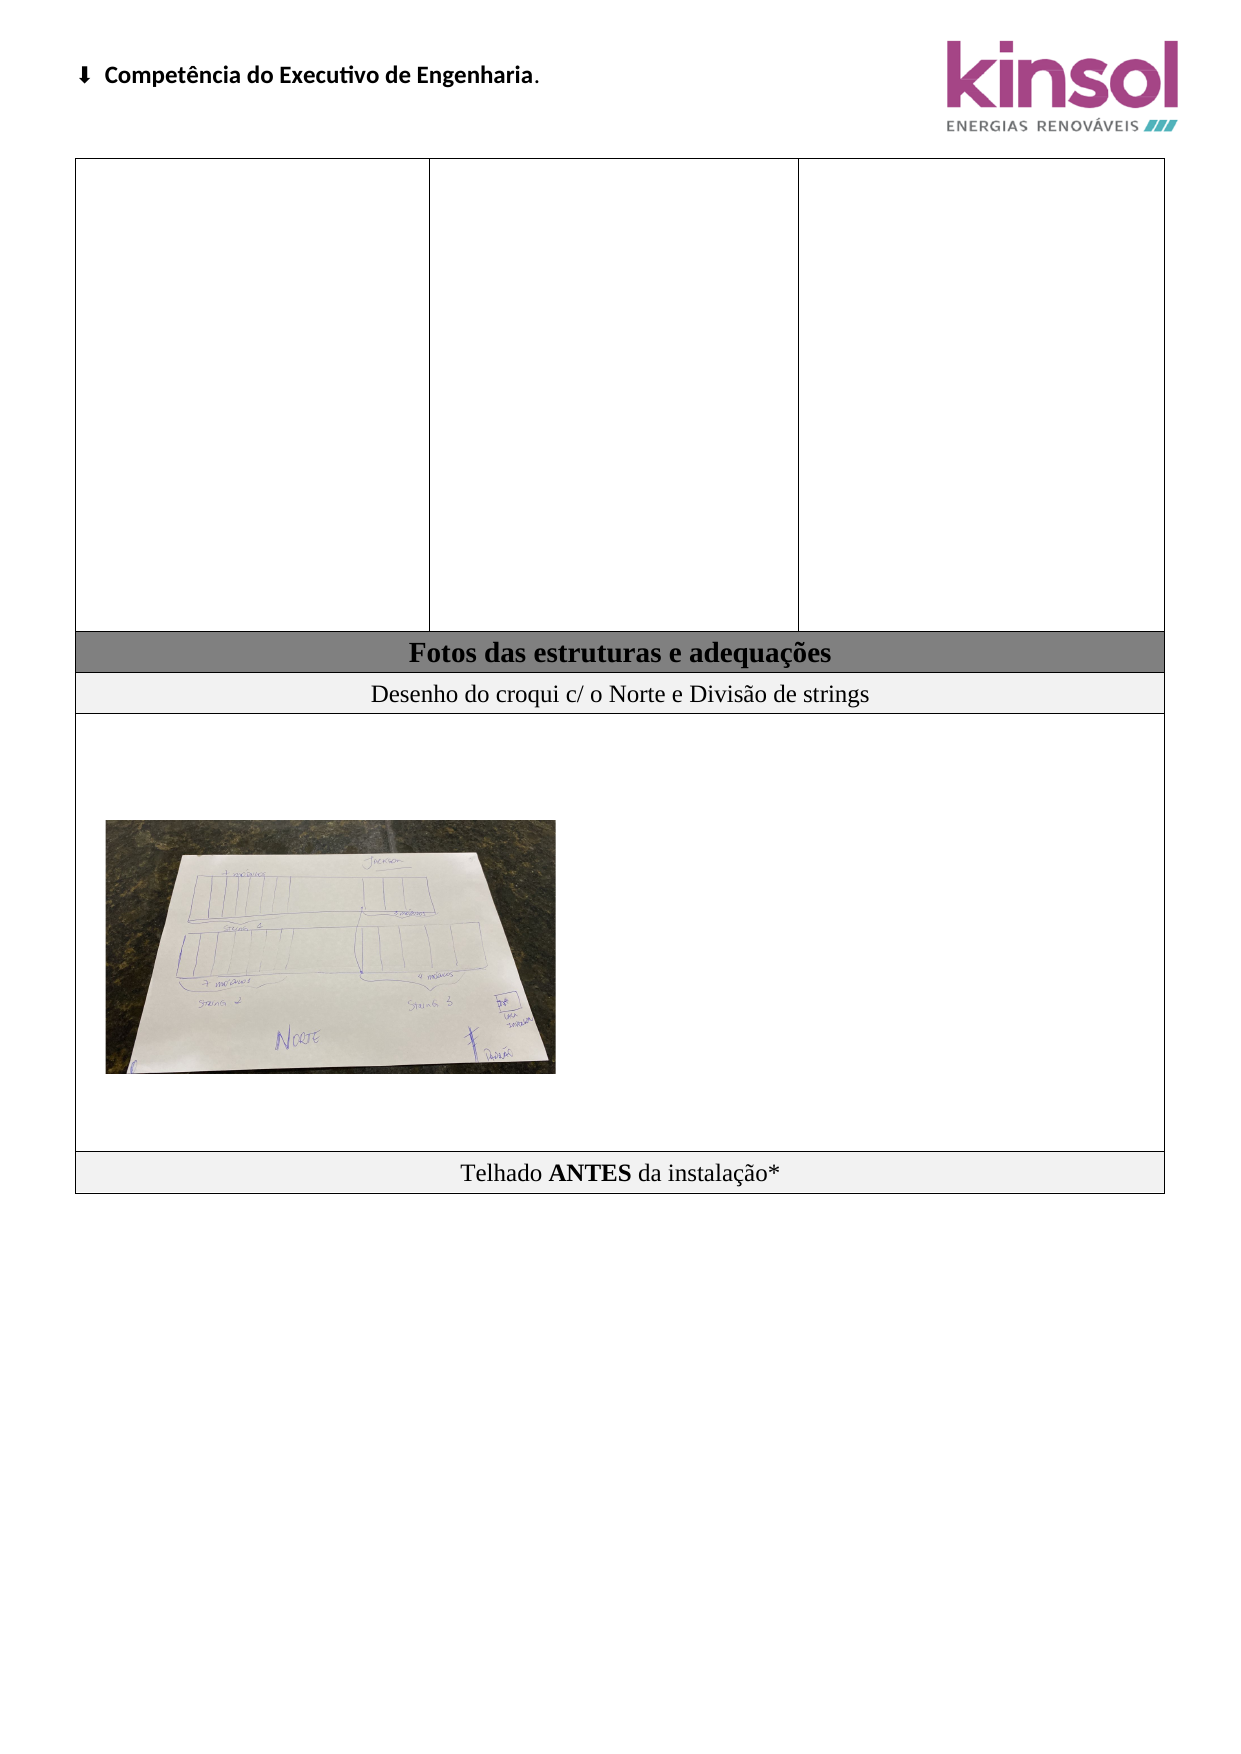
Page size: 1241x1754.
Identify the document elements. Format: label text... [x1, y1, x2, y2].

table_cell [76, 159, 429, 631]
table_cell [799, 159, 1164, 631]
picture [941, 37, 1182, 135]
table_cell [76, 714, 1164, 1151]
picture [105, 820, 556, 1074]
table_cell [430, 159, 798, 631]
table_cell Fotos das estruturas e adequações [76, 632, 1164, 672]
table_cell Telhado ANTES da instalação* [76, 1152, 1164, 1192]
table_cell Desenho do croqui c/ o Norte e Divisão de strings [76, 673, 1164, 713]
